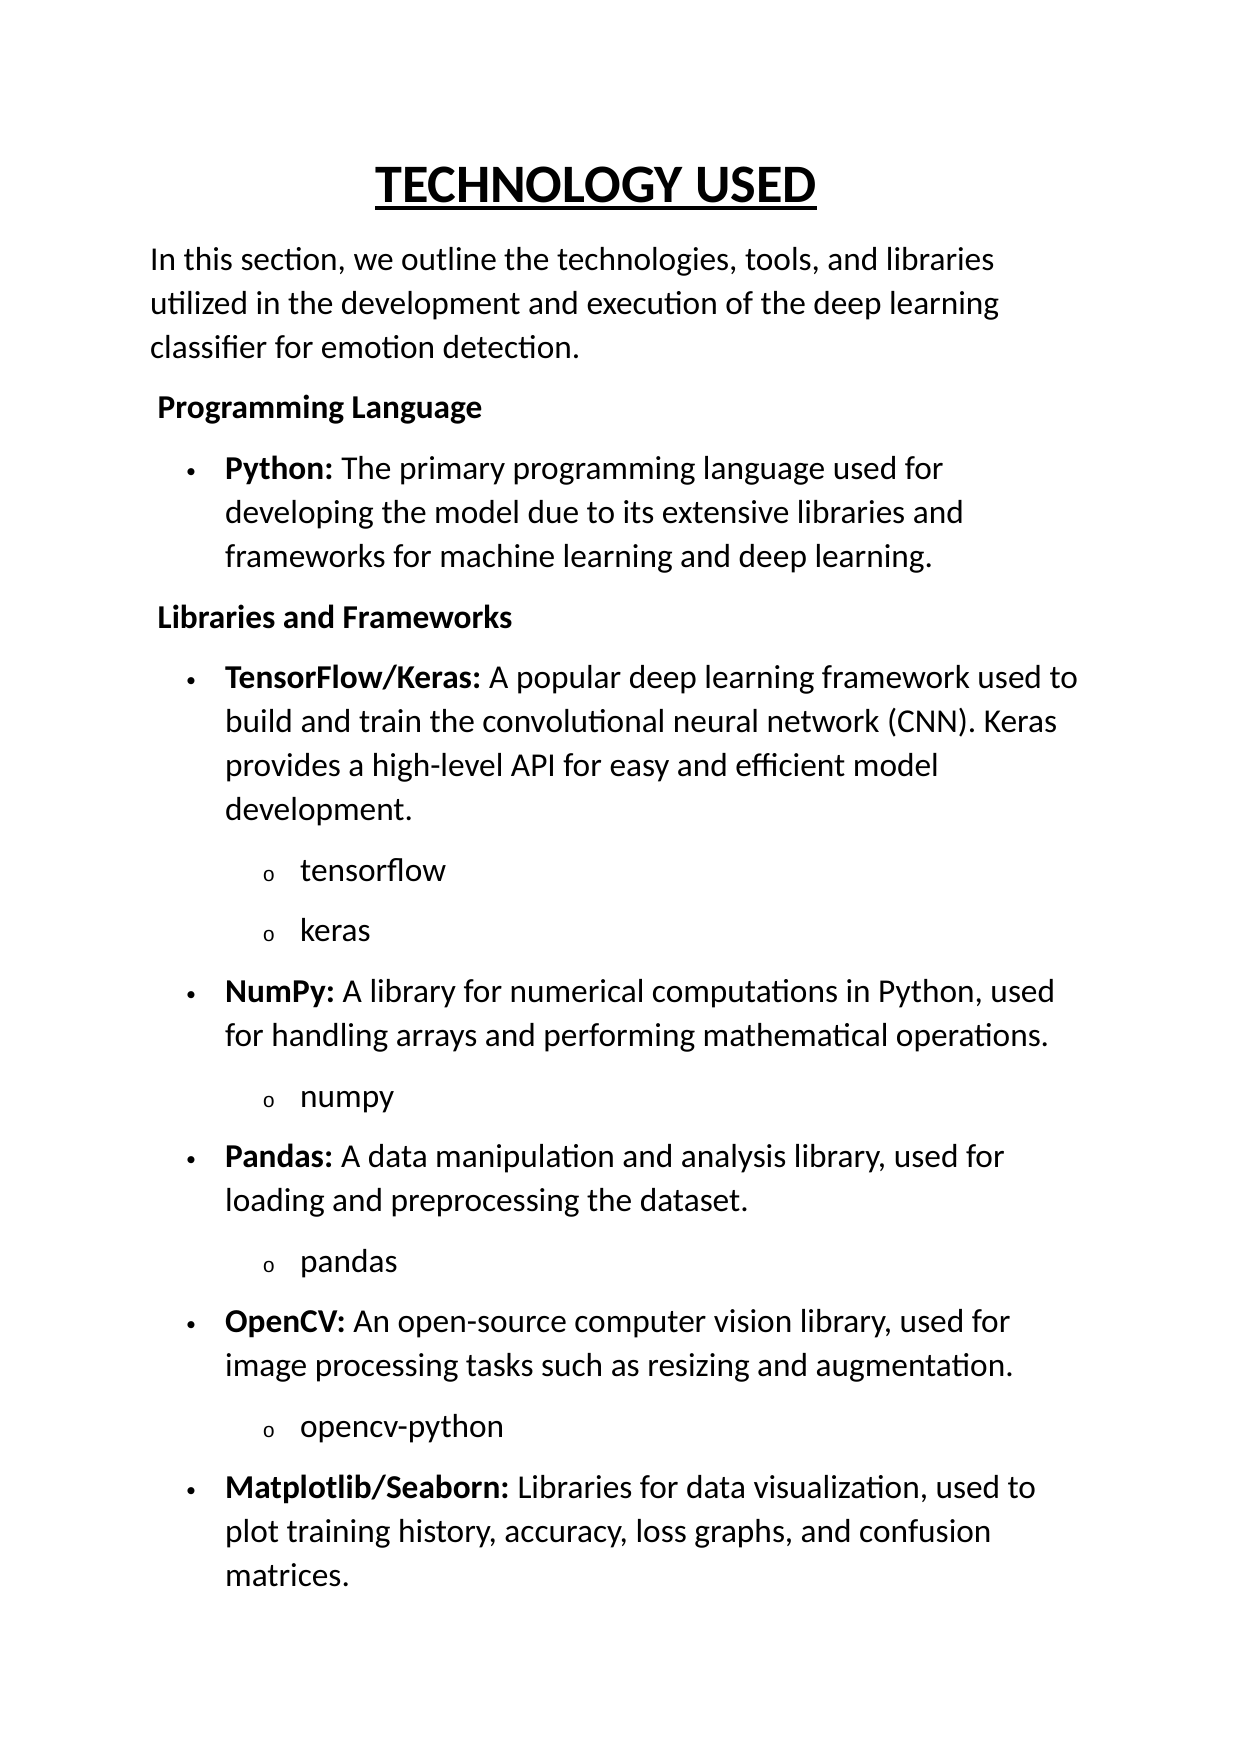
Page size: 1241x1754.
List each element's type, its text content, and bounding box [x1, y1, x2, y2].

list OpenCV: An open-source computer vision library, used for image processing tasks such as resizing and augmentation. [187, 1301, 1090, 1385]
list Matplotlib/Seaborn: Libraries for data visualization, used to plot training history, accuracy, loss graphs, and confusion matrices. [187, 1466, 1090, 1594]
list NumPy: A library for numerical computations in Python, used for handling arrays and performing mathematical operations. [187, 970, 1090, 1055]
list keras [262, 909, 1090, 950]
list Pandas: A data manipulation and analysis library, used for loading and preprocessing the dataset. [187, 1135, 1090, 1220]
list numpy [262, 1075, 1090, 1115]
list tensorflow [262, 849, 1090, 889]
text Libraries and Frameworks [150, 596, 1090, 636]
list Python: The primary programming language used for developing the model due to its extensive libraries and frameworks for machine learning and deep learning. [187, 447, 1090, 576]
list opencv-python [262, 1405, 1090, 1446]
list TensorFlow/Keras: A popular deep learning framework used to build and train the convolutional neural network (CNN). Keras provides a high-level API for easy and efficient model development. [187, 656, 1090, 829]
text In this section, we outline the technologies, tools, and libraries utilized in the development and execution of the deep learning classifier for emotion detection. [150, 238, 1090, 367]
text Programming Language [150, 387, 1090, 427]
text TECHNOLOGY USED [300, 150, 1090, 216]
list pandas [262, 1240, 1090, 1281]
